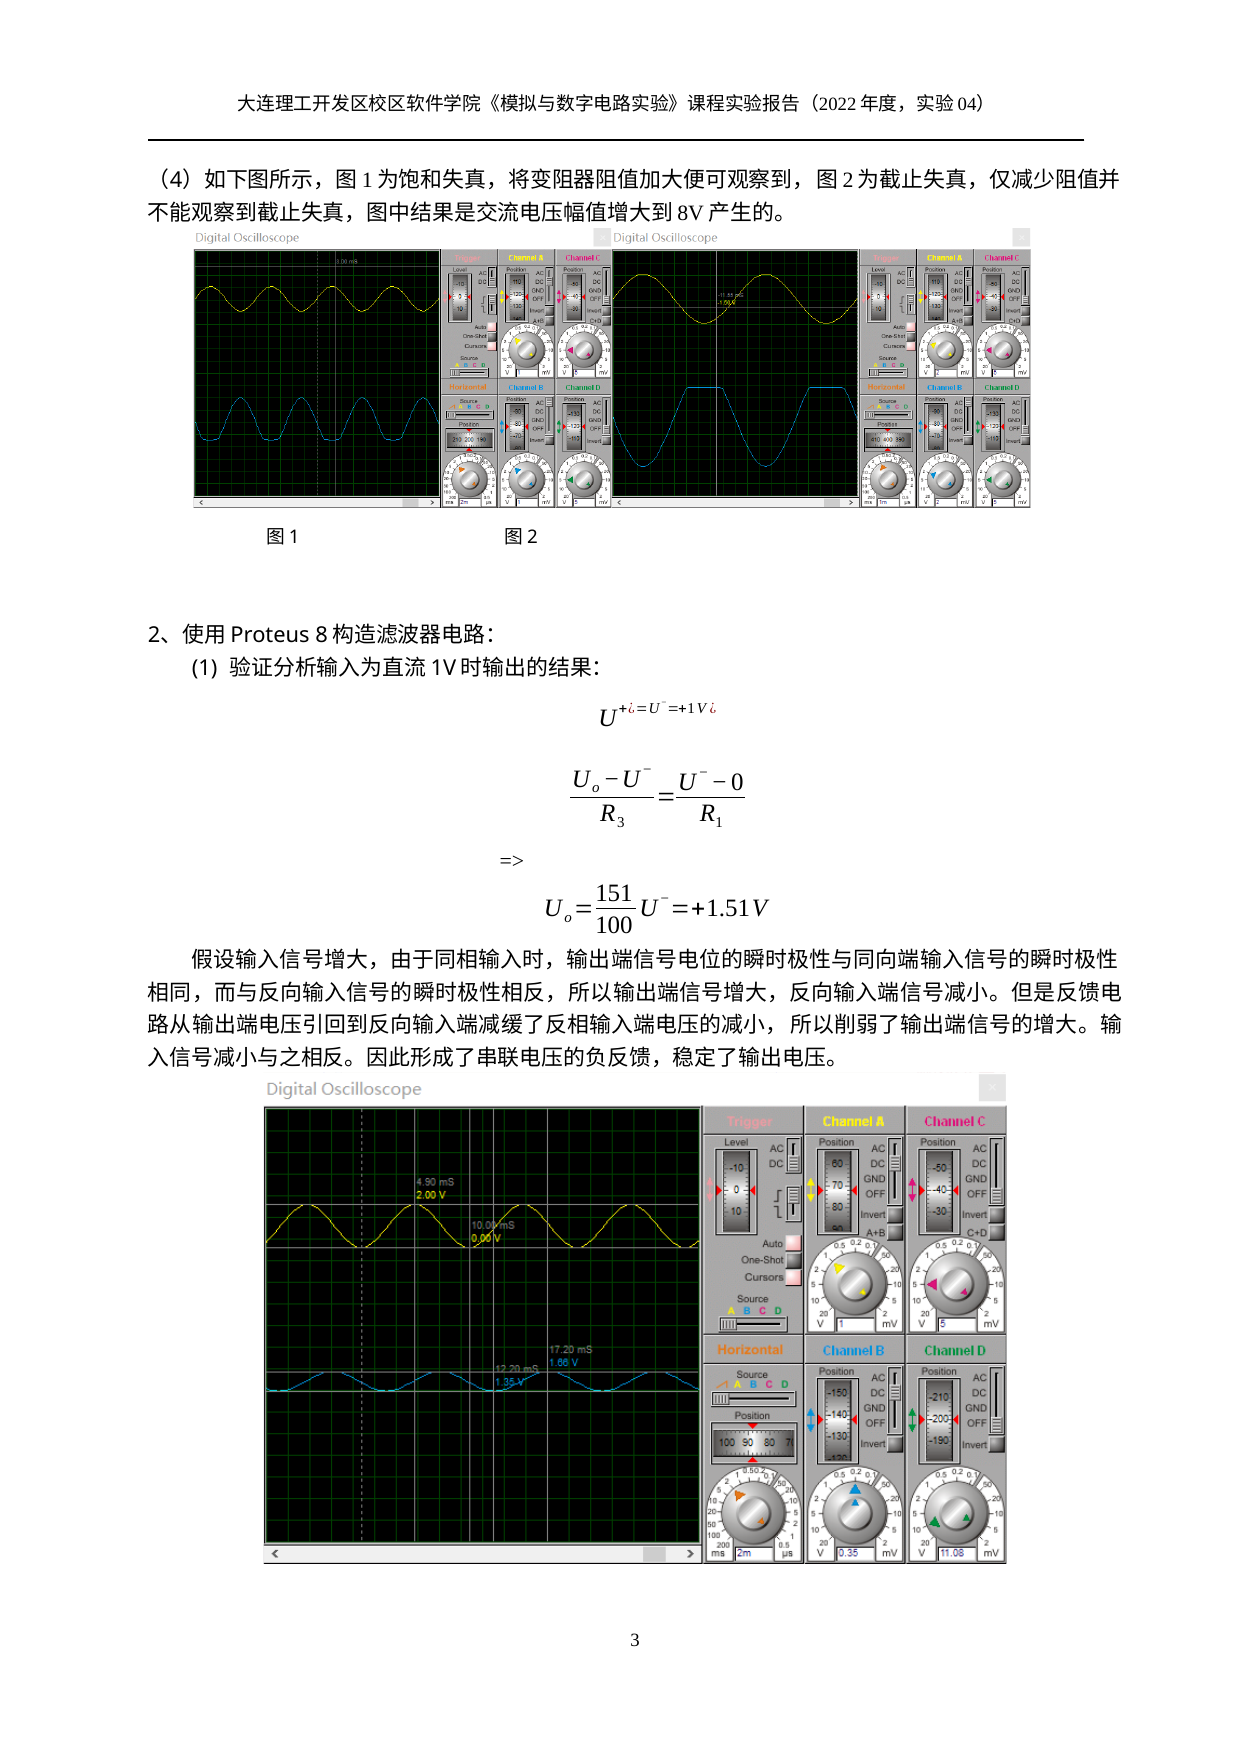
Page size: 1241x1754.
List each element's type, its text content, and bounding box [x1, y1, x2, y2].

list 验证分析输入为直流1V时输出的结果： [192, 649, 1122, 682]
text 图1 图2 [148, 519, 1122, 552]
picture [193, 227, 1031, 508]
list 2、使用Proteus 8构造滤波器电路： [148, 617, 1122, 649]
picture [263, 1072, 1007, 1564]
text => [193, 844, 1122, 877]
text （4）如下图所示，图1为饱和失真，将变阻器阻值加大便可观察到，图2为截止失真，仅减少阻值并不能观察到截止失真，图中结果是交流电压幅值增大到8V产生的。 [148, 162, 1122, 227]
text 假设输入信号增大，由于同相输入时，输出端信号电位的瞬时极性与同向端输入信号的瞬时极性相同，而与反向输入信号的瞬时极性相反，所以输出端信号增大，反向输入端信号减小。但是反馈电路从输出端电压引回到反向输入端减缓了反相输入端电压的减小，所以削弱了输出端信号的增大。输入信号减小与之相反。因此形成了串联电压的负反馈，稳定了输出电压。 [148, 942, 1122, 1072]
